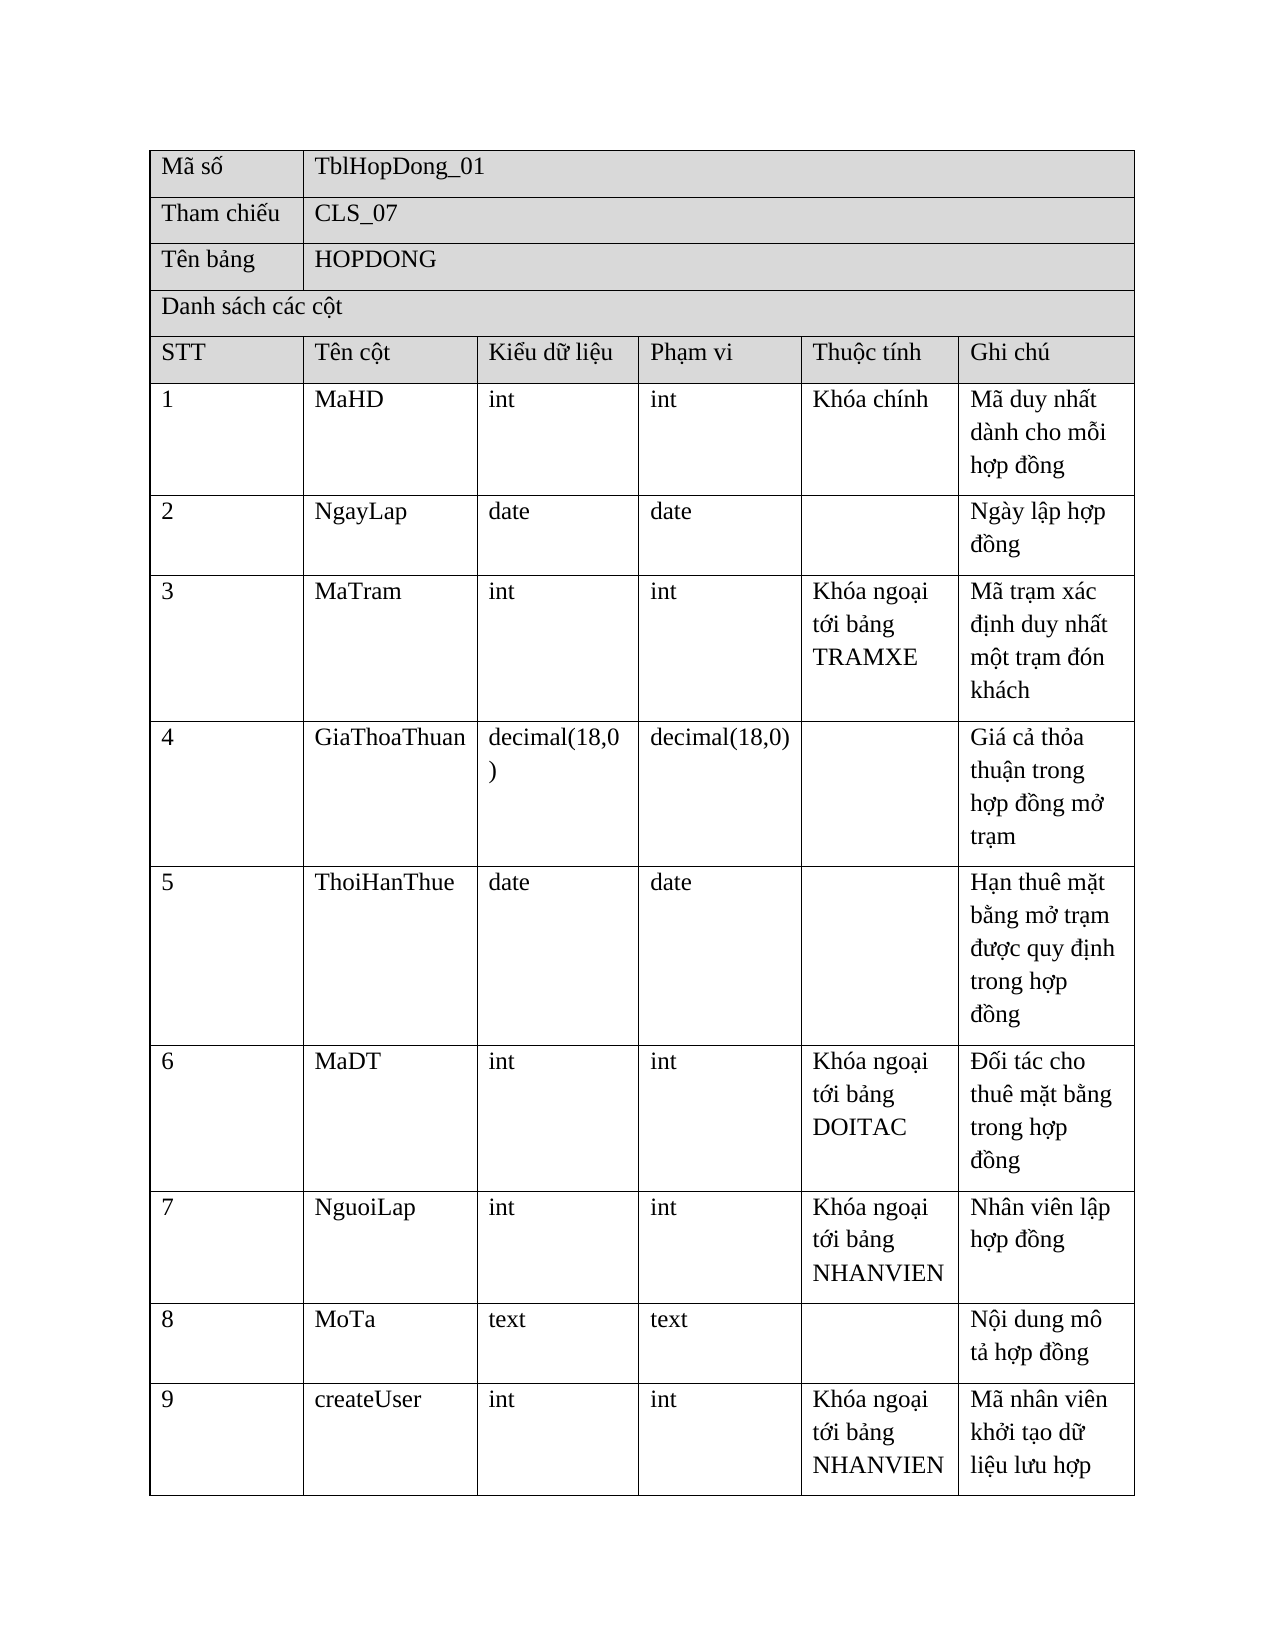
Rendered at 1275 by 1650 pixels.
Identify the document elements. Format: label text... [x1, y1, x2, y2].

table_cell [802, 1304, 958, 1383]
table_cell date [478, 867, 638, 1045]
table_cell NgayLap [304, 496, 477, 575]
table_cell Tên cột [304, 337, 477, 383]
table_cell date [478, 496, 638, 575]
table_cell Mã trạm xác định duy nhất một trạm đón khách [959, 576, 1134, 721]
table_cell [802, 722, 958, 866]
table_cell decimal(18,0) [639, 722, 801, 866]
table_cell int [639, 384, 801, 495]
table_cell Đối tác cho thuê mặt bằng trong hợp đồng [959, 1046, 1134, 1191]
table_cell 8 [151, 1304, 303, 1383]
table_cell int [478, 1384, 638, 1495]
table_cell createUser [304, 1384, 477, 1495]
table_cell Tên bảng [151, 244, 303, 290]
table_cell Khóa ngoại tới bảng NHANVIEN [802, 1192, 958, 1303]
table_cell 4 [151, 722, 303, 866]
table_cell decimal(18,0) [478, 722, 638, 866]
table_cell MaTram [304, 576, 477, 721]
table_cell MaDT [304, 1046, 477, 1191]
table_cell 3 [151, 576, 303, 721]
table_cell Thuộc tính [802, 337, 958, 383]
table_cell Danh sách các cột [151, 291, 1134, 336]
table_cell int [639, 1192, 801, 1303]
table_cell Kiểu dữ liệu [478, 337, 638, 383]
table_cell 1 [151, 384, 303, 495]
table_cell int [478, 1046, 638, 1191]
table_header TblHopDong_01 [304, 151, 1134, 197]
table_cell int [478, 576, 638, 721]
table_cell Nội dung mô tả hợp đồng [959, 1304, 1134, 1383]
table_cell Khóa ngoại tới bảng DOITAC [802, 1046, 958, 1191]
table_cell Mã duy nhất dành cho mỗi hợp đồng [959, 384, 1134, 495]
table_cell [802, 867, 958, 1045]
table_cell 5 [151, 867, 303, 1045]
table_cell int [639, 1384, 801, 1495]
table_cell Khóa chính [802, 384, 958, 495]
table_cell HOPDONG [304, 244, 1134, 290]
table_cell [802, 496, 958, 575]
table_cell Mã nhân viên khởi tạo dữ liệu lưu hợp đồng [959, 1384, 1134, 1495]
table_cell 6 [151, 1046, 303, 1191]
table_cell 7 [151, 1192, 303, 1303]
table_cell ThoiHanThue [304, 867, 477, 1045]
table_cell int [478, 1192, 638, 1303]
table_cell Nhân viên lập hợp đồng [959, 1192, 1134, 1303]
table_cell Ghi chú [959, 337, 1134, 383]
table_cell Phạm vi [639, 337, 801, 383]
table_cell Giá cả thỏa thuận trong hợp đồng mở trạm [959, 722, 1134, 866]
table_cell CLS_07 [304, 198, 1134, 243]
table_cell int [478, 384, 638, 495]
table_cell Hạn thuê mặt bằng mở trạm được quy định trong hợp đồng [959, 867, 1134, 1045]
table_cell MoTa [304, 1304, 477, 1383]
table_cell int [639, 1046, 801, 1191]
table_cell date [639, 867, 801, 1045]
table_cell Tham chiếu [151, 198, 303, 243]
table_cell 9 [151, 1384, 303, 1495]
table_cell MaHD [304, 384, 477, 495]
table_cell 2 [151, 496, 303, 575]
table_cell text [639, 1304, 801, 1383]
table_cell GiaThoaThuan [304, 722, 477, 866]
table_cell text [478, 1304, 638, 1383]
table_cell Khóa ngoại tới bảng NHANVIEN [802, 1384, 958, 1495]
table_cell Ngày lập hợp đồng [959, 496, 1134, 575]
table_cell NguoiLap [304, 1192, 477, 1303]
table_cell date [639, 496, 801, 575]
table_header Mã số [151, 151, 303, 197]
table_cell Khóa ngoại tới bảng TRAMXE [802, 576, 958, 721]
table_cell int [639, 576, 801, 721]
table_cell STT [151, 337, 303, 383]
